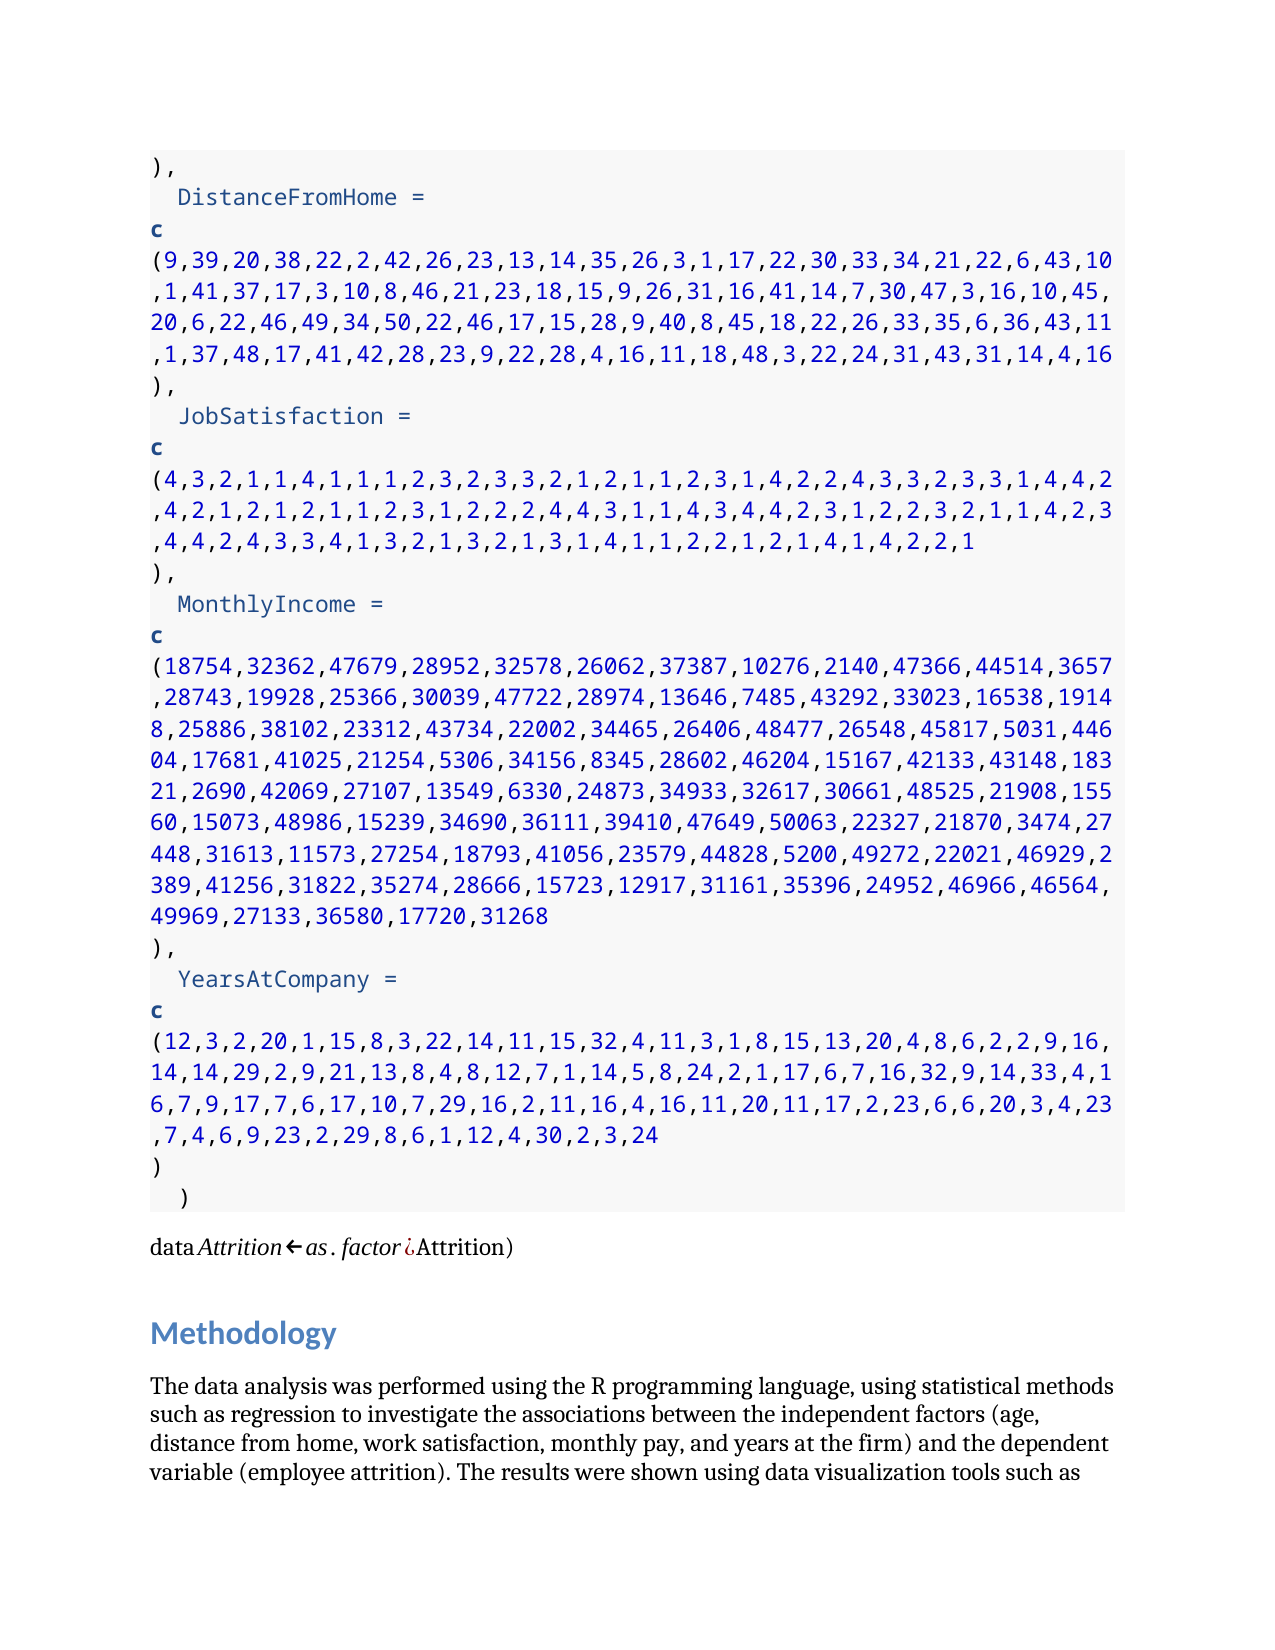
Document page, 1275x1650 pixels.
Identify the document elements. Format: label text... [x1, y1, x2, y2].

subtitle Methodology [150, 1312, 1125, 1353]
text dataAttrition) [150, 1233, 1125, 1262]
